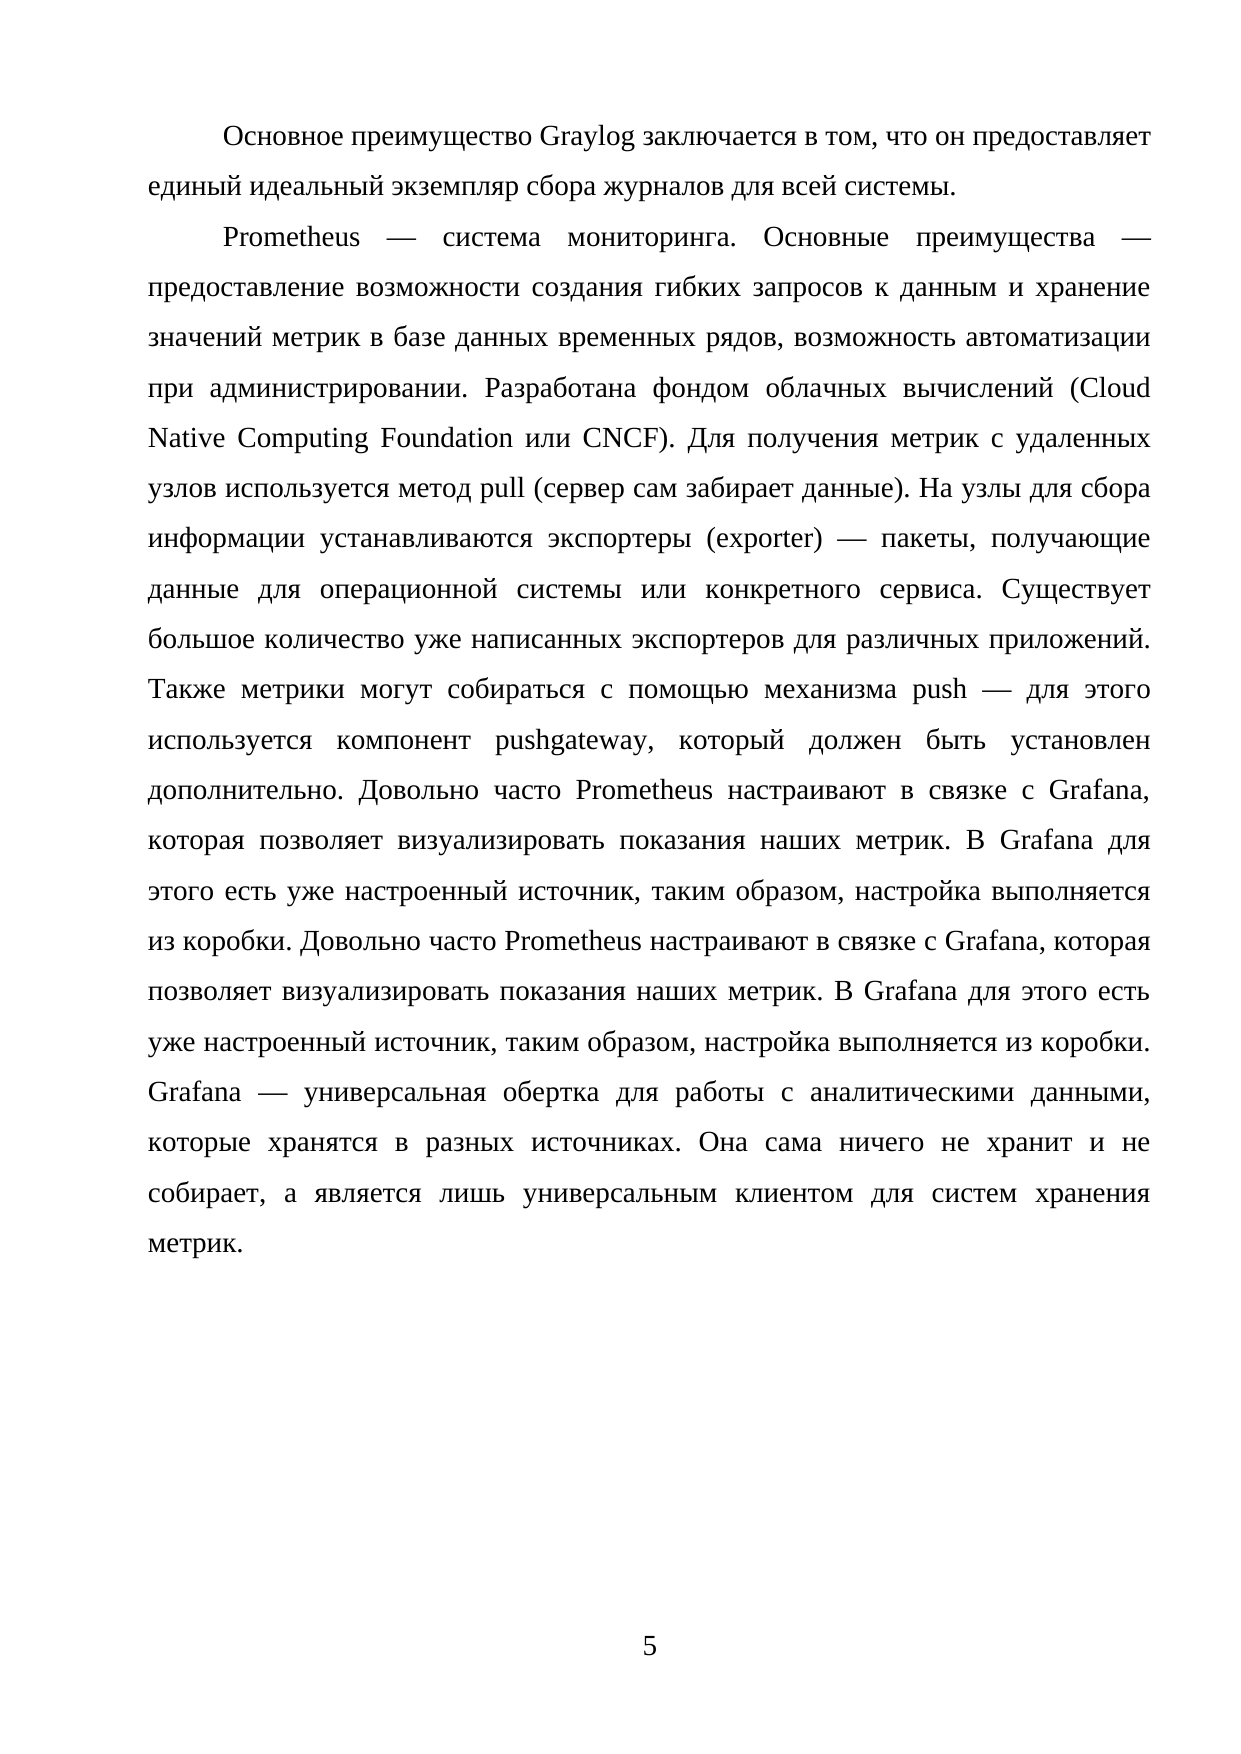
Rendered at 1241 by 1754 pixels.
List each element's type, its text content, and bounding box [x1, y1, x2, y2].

text Prometheus — система мониторинга. Основные преимущества — предоставление возможности создания гибких запросов к данным и хранение значений метрик в базе данных временных рядов, возможность автоматизации при администрировании. Разработана фондом облачных вычислений (Cloud Native Computing Foundation или CNCF). Для получения метрик с удаленных узлов используется метод pull (сервер сам забирает данные). На узлы для сбора информации устанавливаются экспортеры (exporter) — пакеты, получающие данные для операционной системы или конкретного сервиса. Существует большое количество уже написанных экспортеров для различных приложений. Также метрики могут собираться с помощью механизма push — для этого используется компонент pushgateway, который должен быть установлен дополнительно. Довольно часто Prometheus настраивают в связке с Grafana, которая позволяет визуализировать показания наших метрик. В Grafana для этого есть уже настроенный источник, таким образом, настройка выполняется из коробки. Довольно часто Prometheus настраивают в связке с Grafana, которая позволяет визуализировать показания наших метрик. В Grafana для этого есть уже настроенный источник, таким образом, настройка выполняется из коробки. Grafana — универсальная обертка для работы с аналитическими данными, которые хранятся в разных источниках. Она сама ничего не хранит и не собирает, а является лишь универсальным клиентом для систем хранения метрик. [148, 219, 1152, 1258]
text Основное преимущество Graylog заключается в том, что он предоставляет единый идеальный экземпляр сбора журналов для всей системы. [148, 118, 1152, 202]
